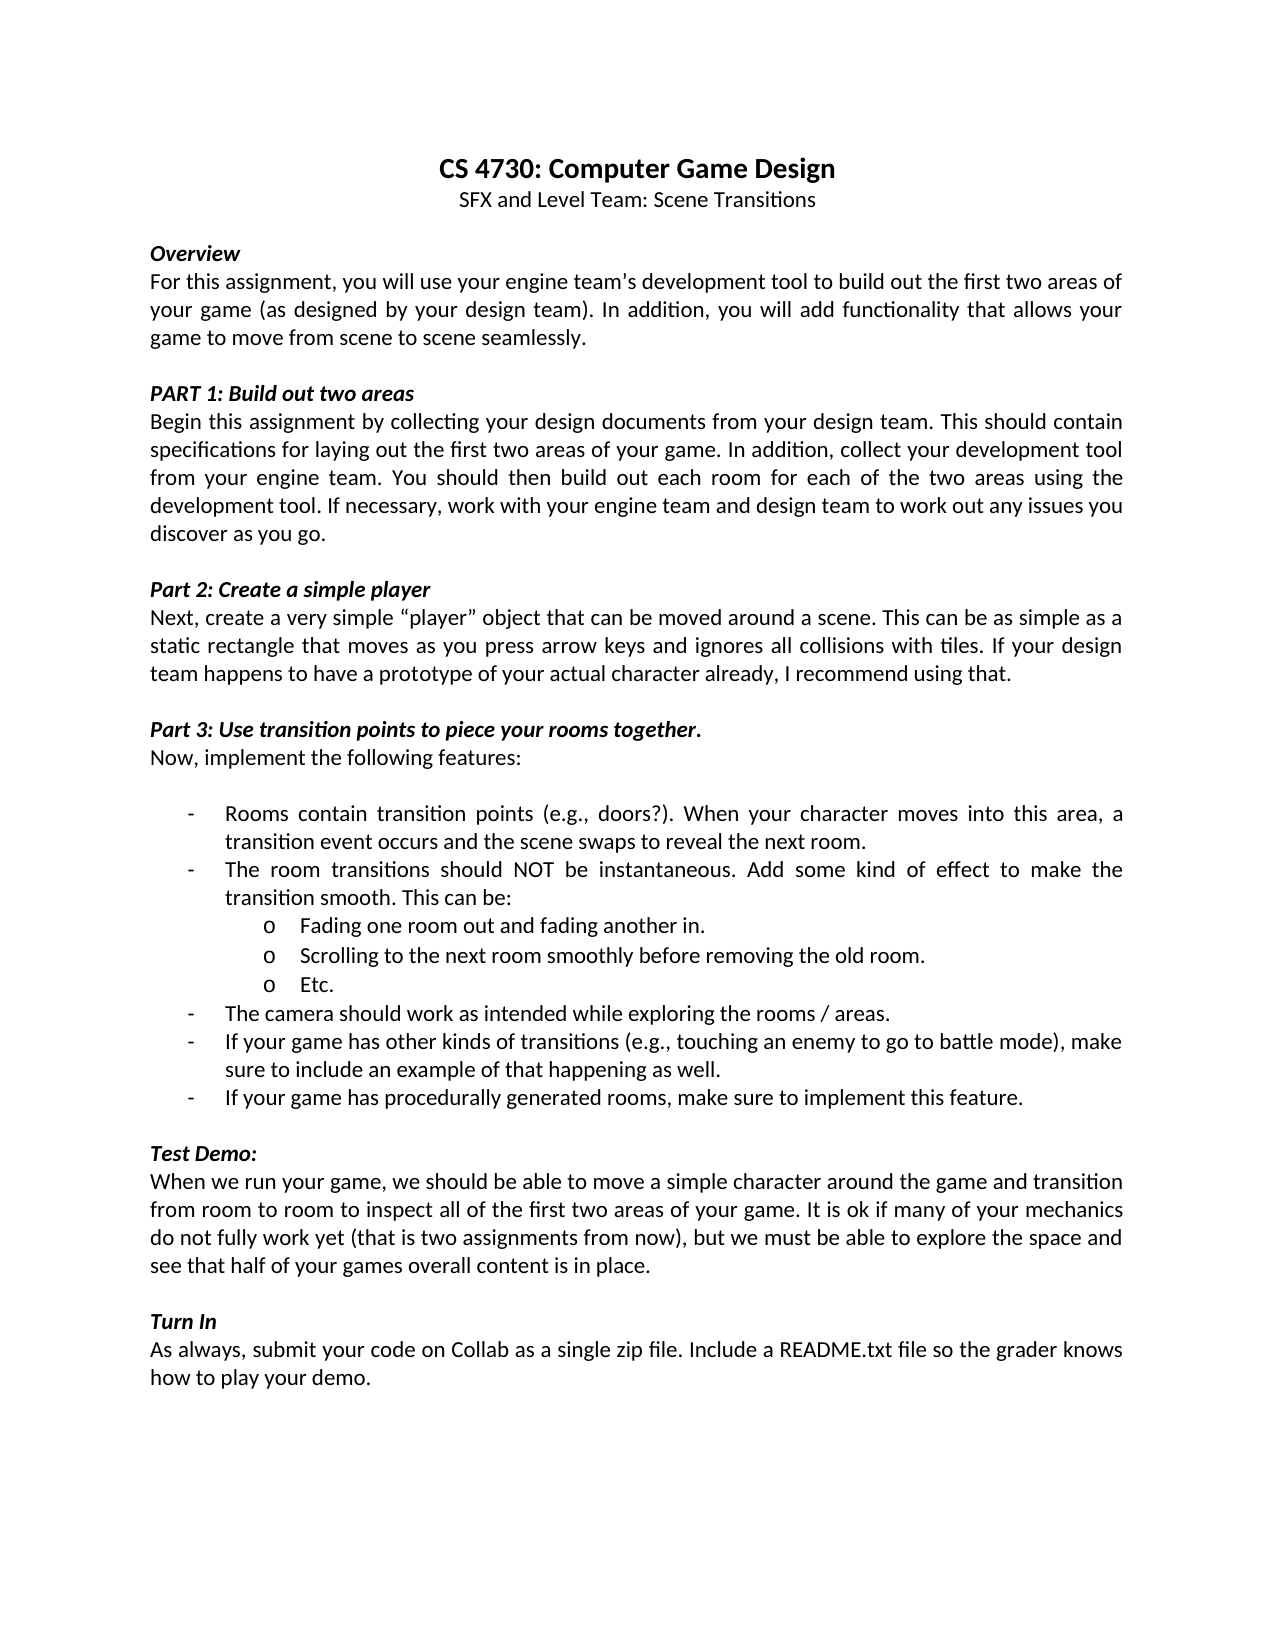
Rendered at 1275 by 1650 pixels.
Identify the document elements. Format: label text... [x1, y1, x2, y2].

text When we run your game, we should be able to move a simple character around the game and transition from room to room to inspect all of the first two areas of your game. It is ok if many of your mechanics do not fully work yet (that is two assignments from now), but we must be able to explore the space and see that half of your games overall content is in place. [150, 1167, 1125, 1279]
text Now, implement the following features: [150, 743, 1125, 771]
text Turn In [150, 1307, 1125, 1335]
list Fading one room out and fading another in. [262, 912, 1125, 941]
list Scrolling to the next room smoothly before removing the old room. [262, 941, 1125, 970]
list The camera should work as intended while exploring the rooms / areas. [187, 999, 1125, 1027]
text Part 3: Use transition points to piece your rooms together. [150, 715, 1125, 743]
text Test Demo: [150, 1139, 1125, 1167]
text PART 1: Build out two areas [150, 379, 1125, 407]
list If your game has procedurally generated rooms, make sure to implement this feature. [187, 1083, 1125, 1111]
text For this assignment, you will use your engine team’s development tool to build out the first two areas of your game (as designed by your design team). In addition, you will add functionality that allows your game to move from scene to scene seamlessly. [150, 267, 1125, 351]
text Begin this assignment by collecting your design documents from your design team. This should contain specifications for laying out the first two areas of your game. In addition, collect your development tool from your engine team. You should then build out each room for each of the two areas using the development tool. If necessary, work with your engine team and design team to work out any issues you discover as you go. [150, 407, 1125, 547]
list The room transitions should NOT be instantaneous. Add some kind of effect to make the transition smooth. This can be: [187, 856, 1125, 912]
list Rooms contain transition points (e.g., doors?). When your character moves into this area, a transition event occurs and the scene swaps to reveal the next room. [187, 799, 1125, 856]
text SFX and Level Team: Scene Transitions [150, 186, 1125, 214]
text As always, submit your code on Collab as a single zip file. Include a README.txt file so the grader knows how to play your demo. [150, 1335, 1125, 1391]
text Overview [150, 239, 1125, 267]
list If your game has other kinds of transitions (e.g., touching an enemy to go to battle mode), make sure to include an example of that happening as well. [187, 1027, 1125, 1083]
text Next, create a very simple “player” object that can be moved around a scene. This can be as simple as a static rectangle that moves as you press arrow keys and ignores all collisions with tiles. If your design team happens to have a prototype of your actual character already, I recommend using that. [150, 603, 1125, 687]
text Part 2: Create a simple player [150, 575, 1125, 603]
text CS 4730: Computer Game Design [150, 150, 1125, 186]
list Etc. [262, 970, 1125, 999]
